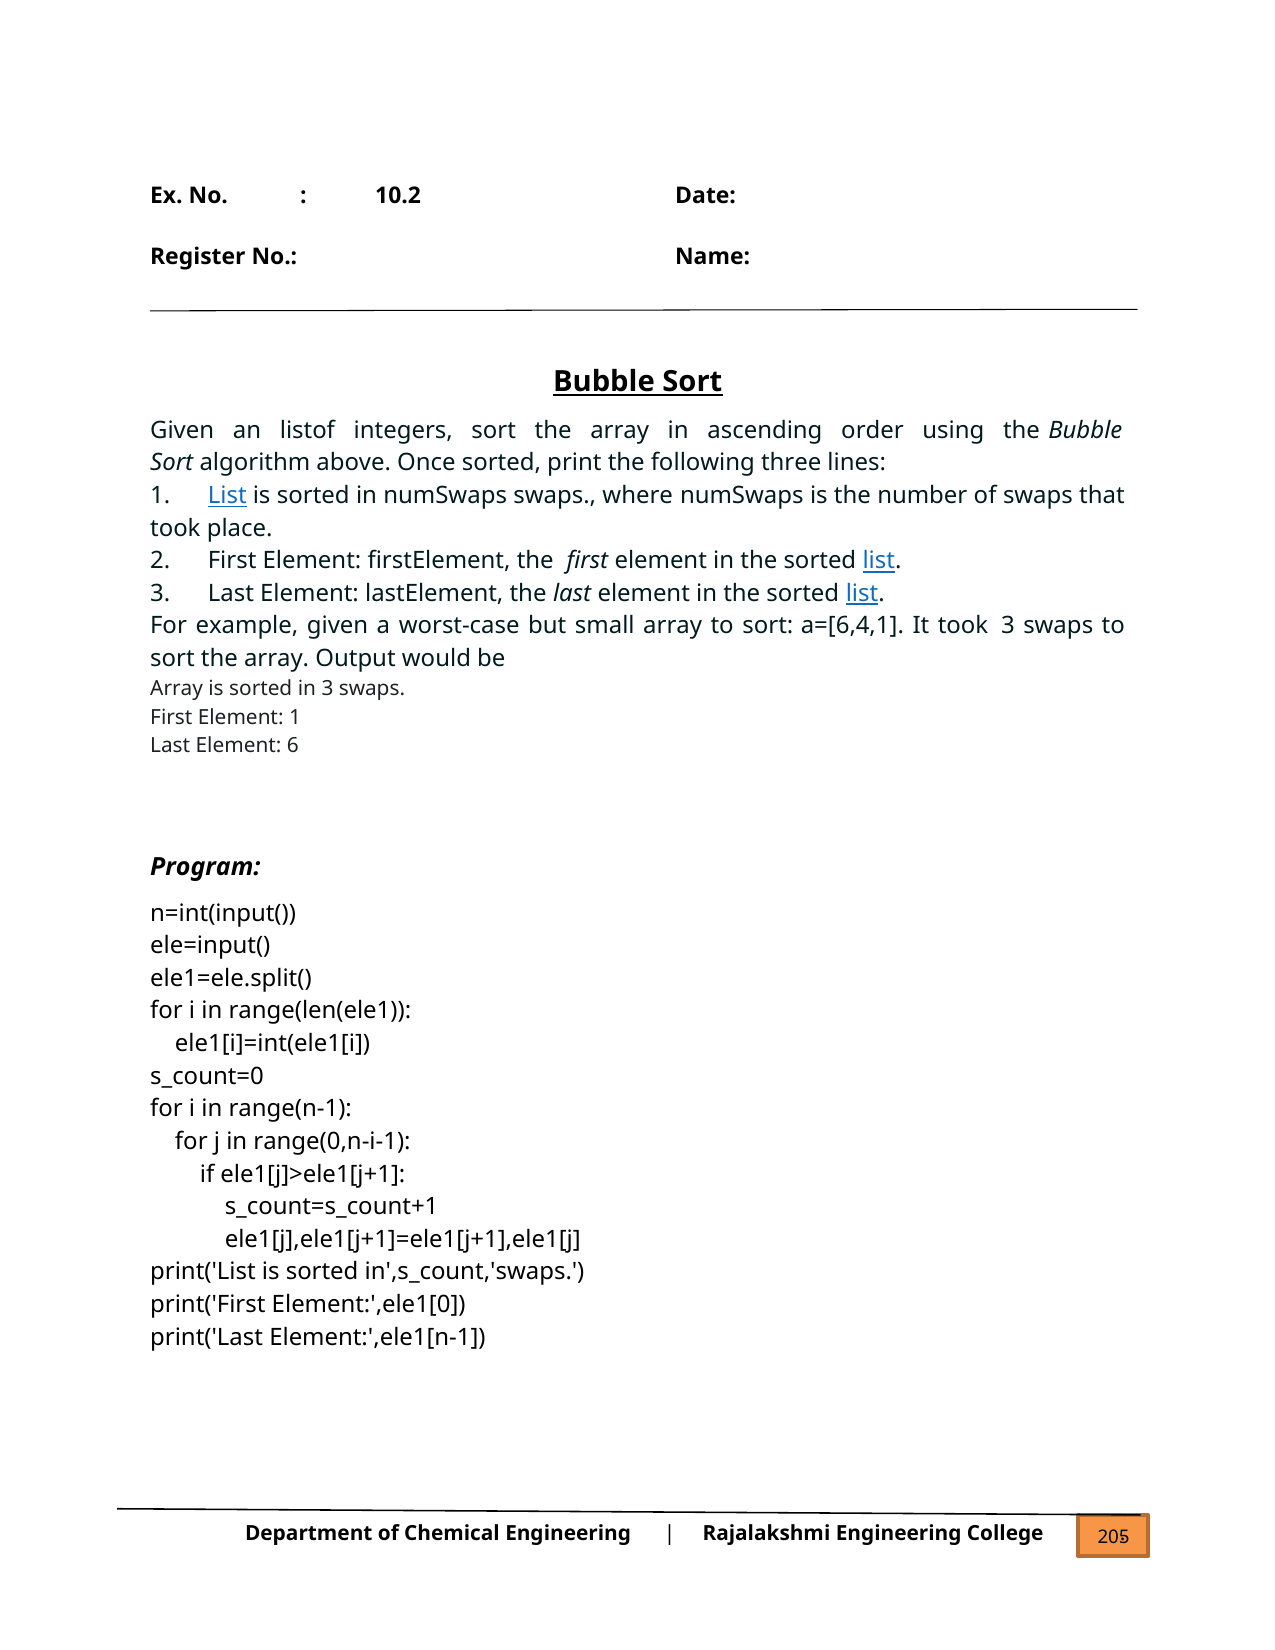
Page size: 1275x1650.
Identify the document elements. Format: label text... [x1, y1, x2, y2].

text Program: [150, 849, 1125, 883]
text ele1[j],ele1[j+1]=ele1[j+1],ele1[j] [150, 1222, 1125, 1254]
text Register No.: Name: [150, 239, 1125, 271]
text ele1[i]=int(ele1[i]) [150, 1026, 1125, 1058]
text for j in range(0,n-i-1): [150, 1124, 1125, 1156]
text for i in range(n-1): [150, 1091, 1125, 1124]
text s_count=s_count+1 [150, 1189, 1125, 1222]
text print('First Element:',ele1[0]) [150, 1287, 1125, 1319]
text Bubble Sort [150, 360, 1125, 400]
text For example, given a worst-case but small array to sort: a=[6,4,1]. It took 3 swaps to sort the array. Output would be [150, 608, 1125, 673]
text for i in range(len(ele1)): [150, 993, 1125, 1026]
text n=int(input()) [150, 896, 1125, 928]
text Last Element: 6 [150, 730, 1125, 759]
text 3. Last Element: lastElement, the last element in the sorted list. [150, 576, 1125, 608]
text s_count=0 [150, 1058, 1125, 1091]
text ele=input() [150, 928, 1125, 961]
text Ex. No. : 10.2 Date: [150, 179, 1125, 210]
text print('List is sorted in',s_count,'swaps.') [150, 1254, 1125, 1287]
text print('Last Element:',ele1[n-1]) [150, 1319, 1125, 1352]
text 1. List is sorted in numSwaps swaps., where numSwaps is the number of swaps that took place. [150, 478, 1125, 543]
text ele1=ele.split() [150, 961, 1125, 993]
text Given an listof integers, sort the array in ascending order using the Bubble Sort algorithm above. Once sorted, print the following three lines: [150, 413, 1125, 478]
text 2. First Element: firstElement, the first element in the sorted list. [150, 543, 1125, 576]
text Array is sorted in 3 swaps. [150, 673, 1125, 702]
text First Element: 1 [150, 702, 1125, 730]
text if ele1[j]>ele1[j+1]: [150, 1156, 1125, 1189]
